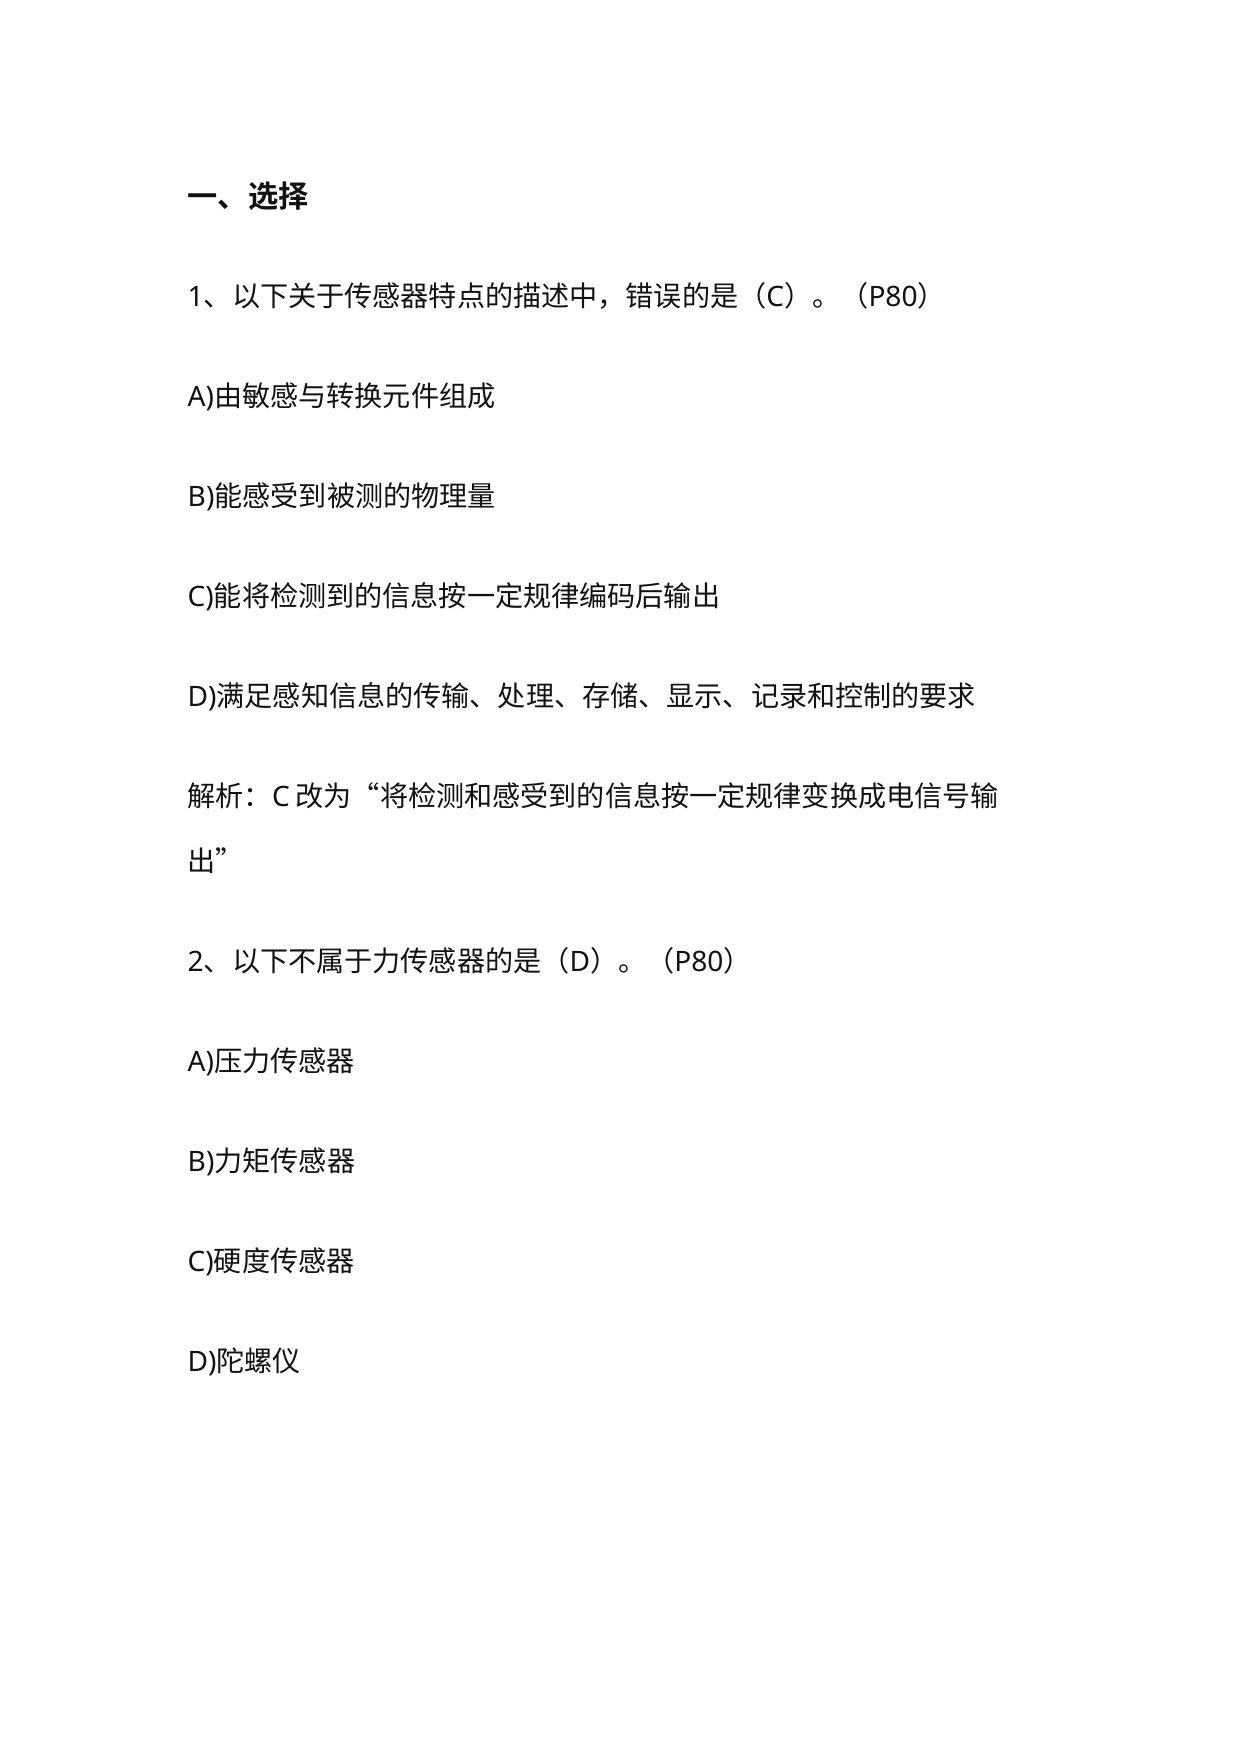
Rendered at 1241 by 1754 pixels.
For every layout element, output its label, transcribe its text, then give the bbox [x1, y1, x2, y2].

text D)满足感知信息的传输、处理、存储、显示、记录和控制的要求 [187, 662, 1053, 727]
text A)压力传感器 [187, 1027, 1053, 1092]
text B)力矩传感器 [187, 1127, 1053, 1192]
text 一、选择 [187, 162, 1053, 227]
text 解析：C改为“将检测和感受到的信息按一定规律变换成电信号输出” [187, 762, 1053, 892]
text C)能将检测到的信息按一定规律编码后输出 [187, 562, 1053, 627]
text B)能感受到被测的物理量 [187, 462, 1053, 527]
text A)由敏感与转换元件组成 [187, 362, 1053, 427]
text D)陀螺仪 [187, 1327, 1053, 1392]
text 2、以下不属于力传感器的是（D）。（P80） [187, 927, 1053, 992]
text C)硬度传感器 [187, 1227, 1053, 1292]
text 1、以下关于传感器特点的描述中，错误的是（C）。（P80） [187, 262, 1053, 327]
